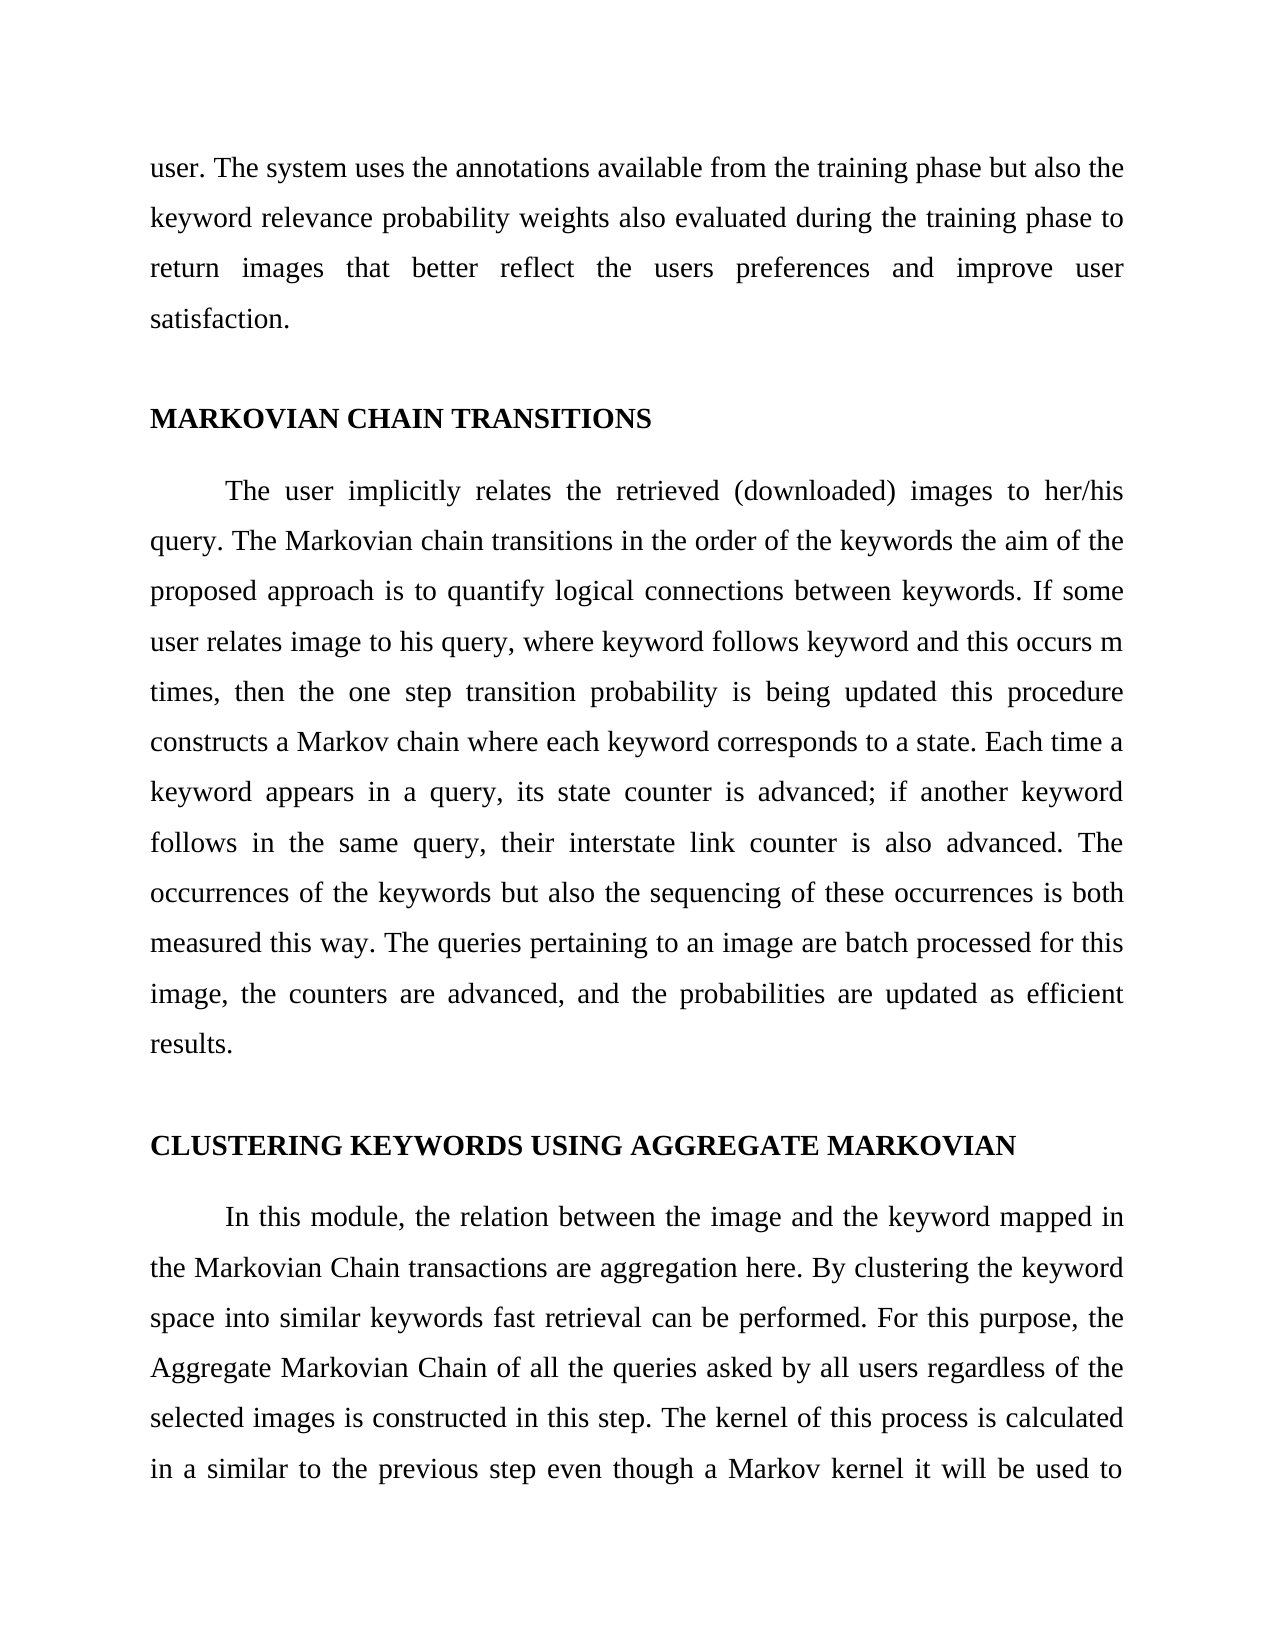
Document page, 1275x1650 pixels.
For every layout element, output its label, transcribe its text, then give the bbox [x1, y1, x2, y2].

text The user implicitly relates the retrieved (downloaded) images to her/his query. The Markovian chain transitions in the order of the keywords the aim of the proposed approach is to quantify logical connections between keywords. If some user relates image to his query, where keyword follows keyword and this occurs m times, then the one step transition probability is being updated this procedure constructs a Markov chain where each keyword corresponds to a state. Each time a keyword appears in a query, its state counter is advanced; if another keyword follows in the same query, their interstate link counter is also advanced. The occurrences of the keywords but also the sequencing of these occurrences is both measured this way. The queries pertaining to an image are batch processed for this image, the counters are advanced, and the probabilities are updated as efficient results. [150, 473, 1125, 1060]
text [150, 1199, 1125, 1484]
text CLUSTERING KEYWORDS USING AGGREGATE MARKOVIAN [150, 1128, 1125, 1162]
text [150, 150, 1125, 334]
text MARKOVIAN CHAIN TRANSITIONS [150, 402, 1125, 435]
